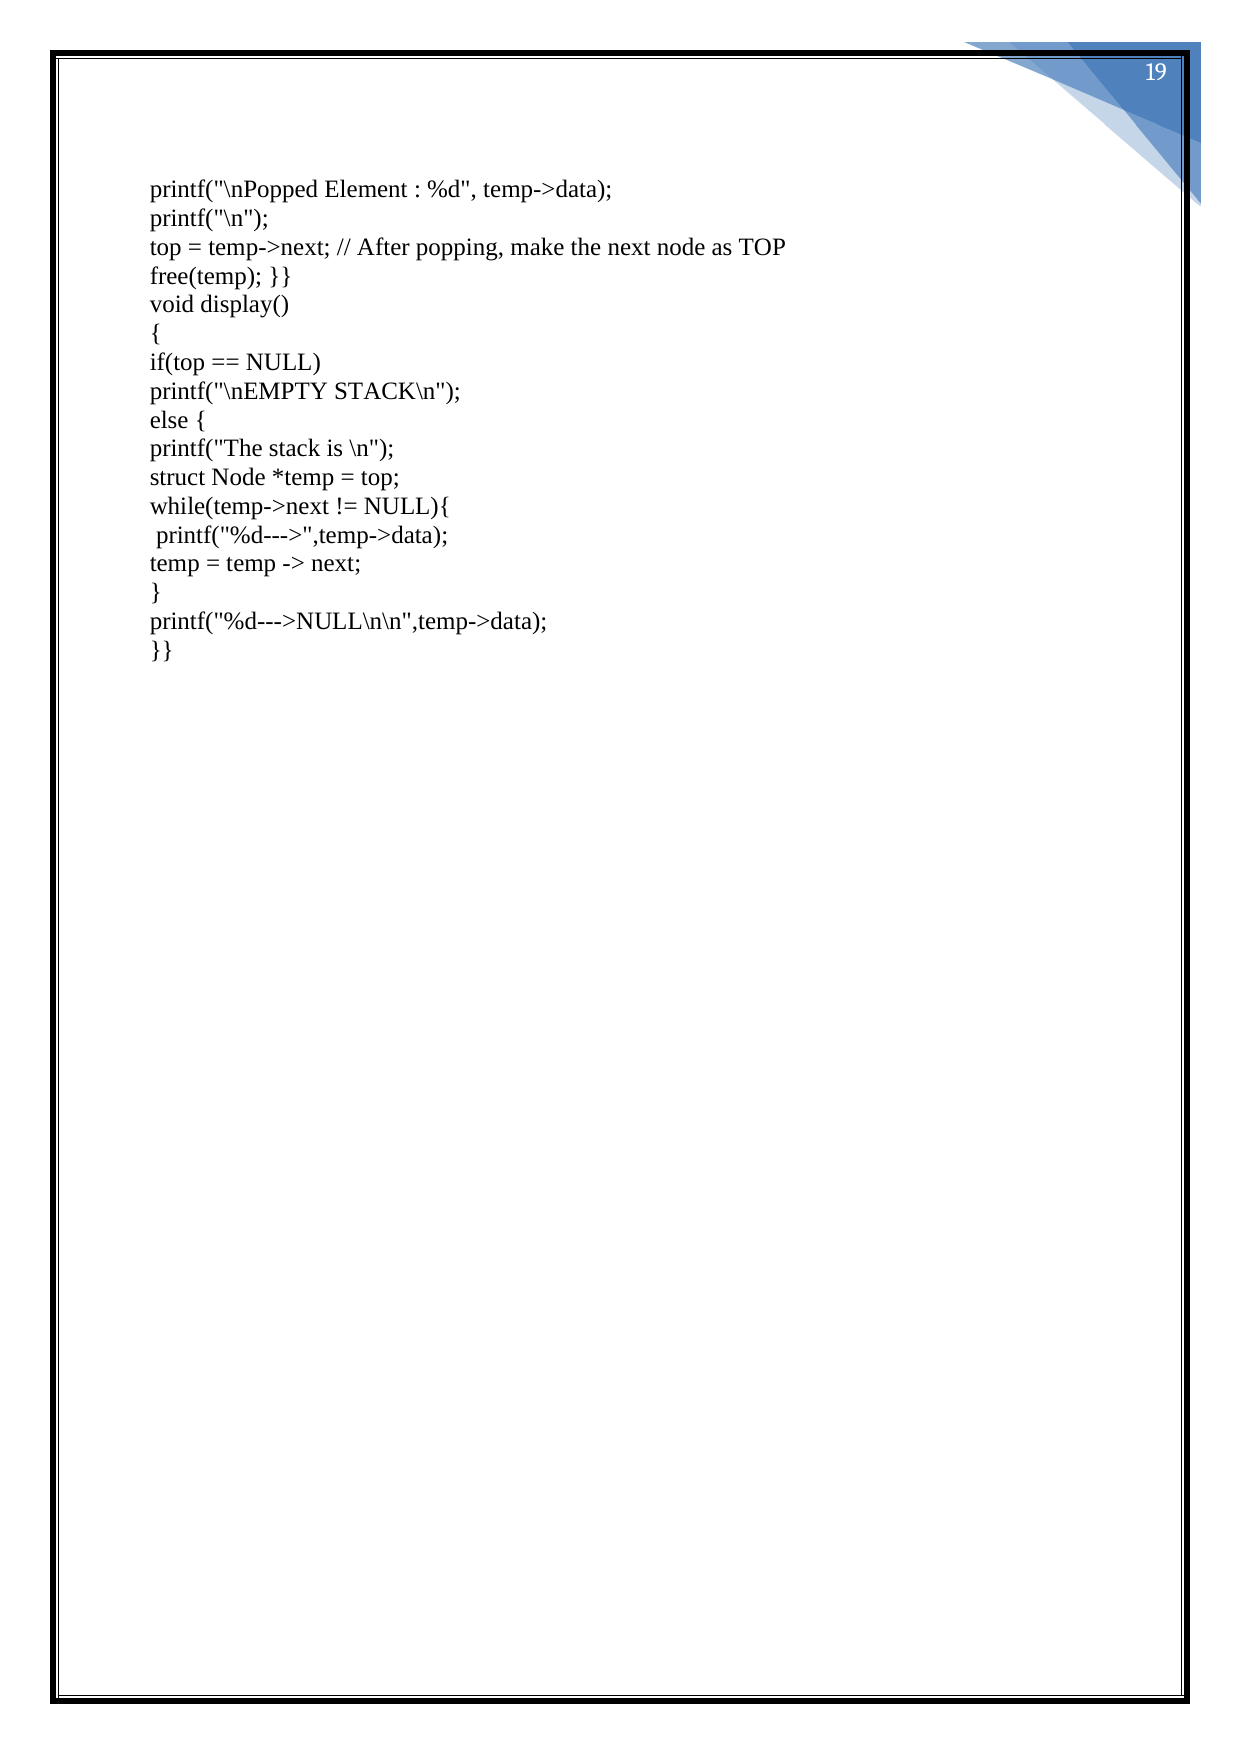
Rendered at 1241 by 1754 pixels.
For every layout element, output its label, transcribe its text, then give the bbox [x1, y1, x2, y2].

text printf("\nPopped Element : %d", temp->data); [149, 174, 782, 203]
text } [149, 577, 1011, 606]
text void display() [149, 289, 492, 318]
text { [149, 318, 492, 347]
text while(temp->next != NULL){ [149, 491, 621, 520]
text printf("The stack is \n"); [149, 433, 621, 462]
text printf("\nEMPTY STACK\n"); [149, 376, 1011, 405]
text }} [149, 635, 741, 663]
text else { [149, 405, 371, 433]
text struct Node *temp = top; [149, 462, 621, 491]
text temp = temp -> next; [149, 548, 621, 577]
text top = temp->next; // After popping, make the next node as TOP [149, 232, 956, 261]
text printf("%d--->",temp->data); [149, 520, 621, 548]
picture [963, 42, 1201, 206]
text free(temp); }} [149, 261, 956, 289]
text if(top == NULL) [149, 347, 492, 376]
text printf("%d--->NULL\n\n",temp->data); [149, 606, 741, 635]
picture [963, 59, 1181, 206]
text printf("\n"); [149, 203, 1011, 232]
